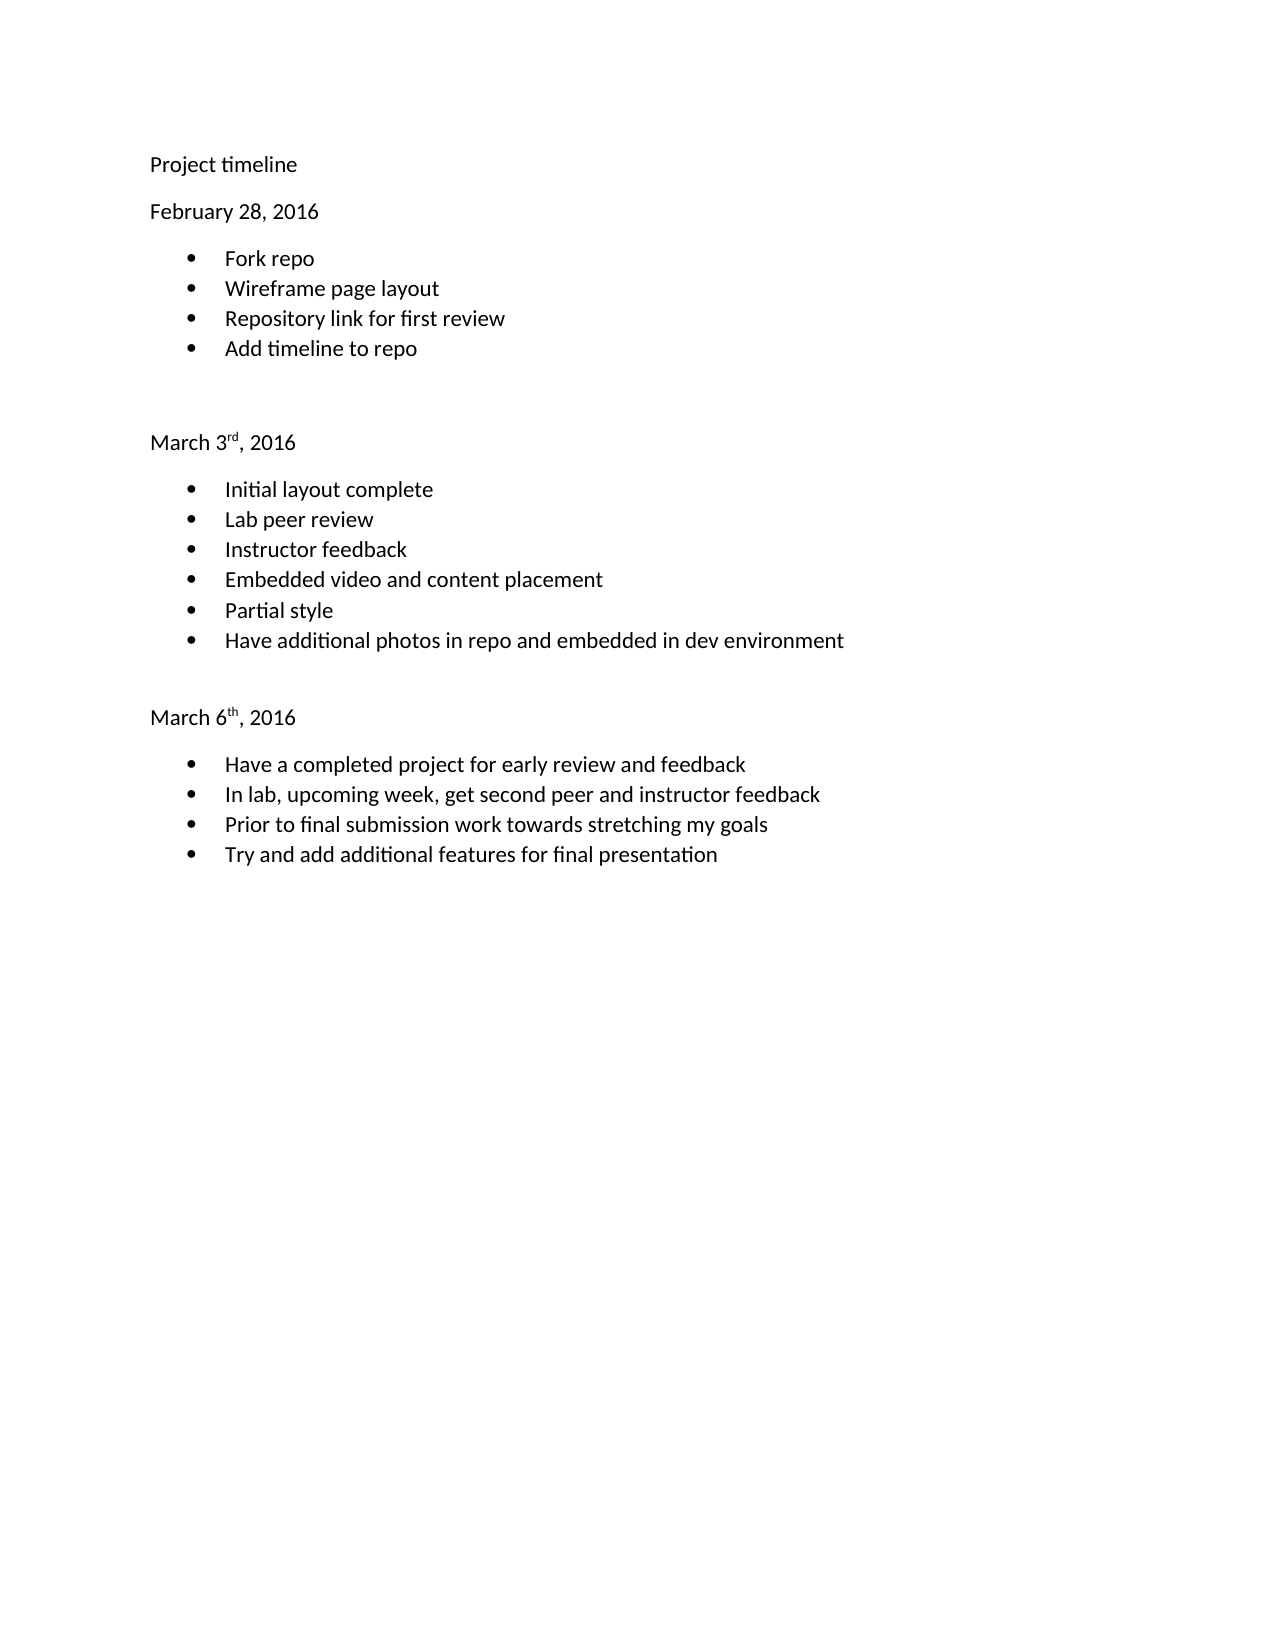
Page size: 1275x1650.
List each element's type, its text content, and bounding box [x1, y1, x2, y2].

list Have additional photos in repo and embedded in dev environment [187, 626, 1125, 654]
list Prior to final submission work towards stretching my goals [187, 810, 1125, 838]
text March 3rd, 2016 [150, 428, 1125, 456]
list Partial style [187, 596, 1125, 624]
text Project timeline [150, 150, 1125, 178]
list Add timeline to repo [187, 334, 1125, 362]
list Wireframe page layout [187, 274, 1125, 302]
list Instructor feedback [187, 535, 1125, 563]
text February 28, 2016 [150, 197, 1125, 225]
text March 6th, 2016 [150, 703, 1125, 731]
list Try and add additional features for final presentation [187, 841, 1125, 869]
list Have a completed project for early review and feedback [187, 750, 1125, 778]
list In lab, upcoming week, get second peer and instructor feedback [187, 780, 1125, 808]
list Repository link for first review [187, 304, 1125, 332]
list Initial layout complete [187, 475, 1125, 503]
list Fork repo [187, 244, 1125, 272]
list Embedded video and content placement [187, 566, 1125, 594]
list Lab peer review [187, 505, 1125, 533]
